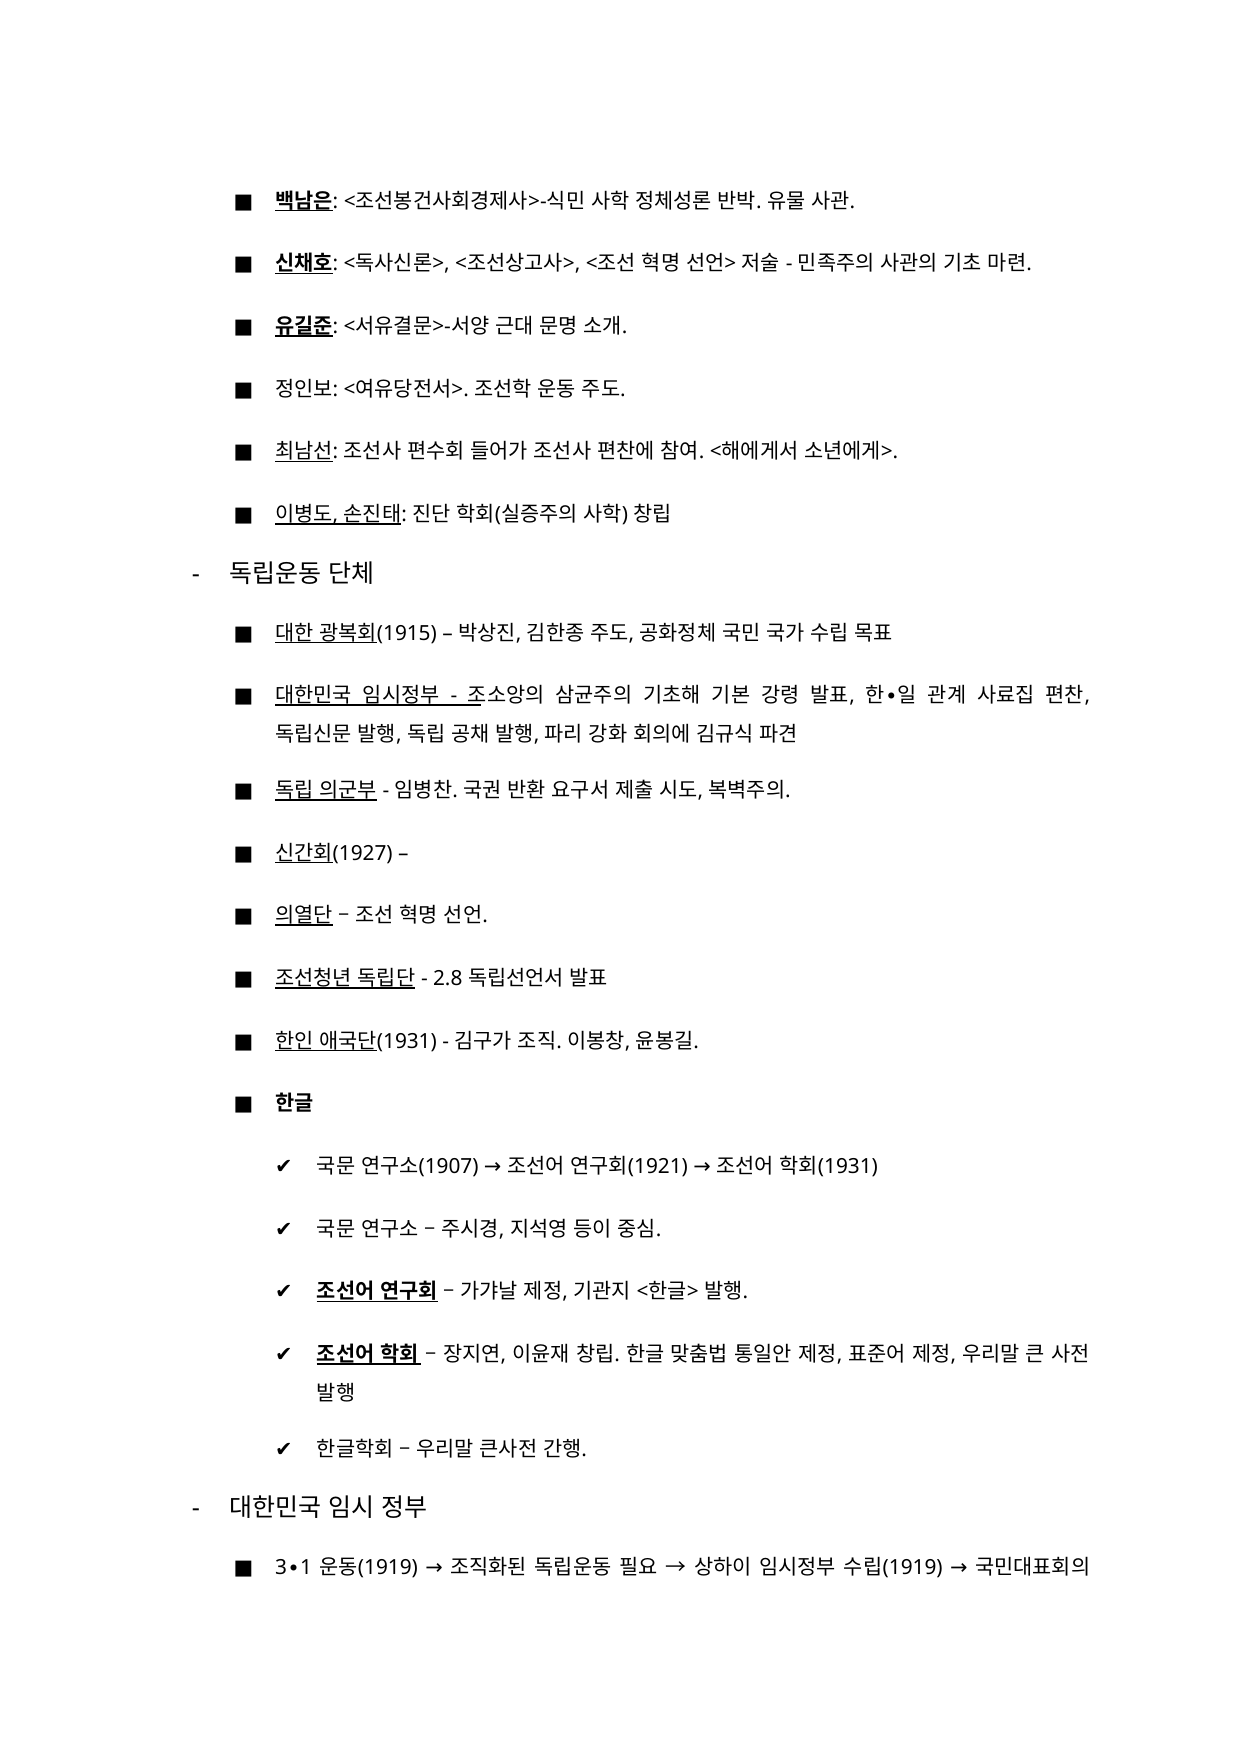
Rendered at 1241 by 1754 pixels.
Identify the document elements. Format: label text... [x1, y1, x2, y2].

list 독립 의군부 - 임병찬. 국권 반환 요구서 제출 시도, 복벽주의. [233, 766, 1090, 809]
list 독립운동 단체 [192, 553, 1090, 590]
list 신채호: <독사신론>, <조선상고사>, <조선 혁명 선언> 저술 - 민족주의 사관의 기초 마련. [233, 240, 1090, 283]
list 한글 [233, 1080, 1090, 1123]
list 한글학회 – 우리말 큰사전 간행. [275, 1425, 1090, 1468]
list 국문 연구소 – 주시경, 지석영 등이 중심. [275, 1205, 1090, 1248]
list 대한민국 임시정부 - 조소앙의 삼균주의 기초해 기본 강령 발표, 한∙일 관계 사료집 편찬, 독립신문 발행, 독립 공채 발행, 파리 강화 회의에 김규식 파견 [233, 672, 1090, 747]
list 조선청년 독립단 - 2.8 독립선언서 발표 [233, 954, 1090, 997]
list 조선어 연구회 – 가갸날 제정, 기관지 <한글> 발행. [275, 1268, 1090, 1311]
list 유길준: <서유결문>-서양 근대 문명 소개. [233, 303, 1090, 345]
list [233, 1543, 1090, 1586]
list 최남선: 조선사 편수회 들어가 조선사 편찬에 참여. <해에게서 소년에게>. [233, 428, 1090, 471]
list 신간회(1927) – [233, 829, 1090, 872]
list 이병도, 손진태: 진단 학회(실증주의 사학) 창립 [233, 491, 1090, 533]
list 조선어 학회 – 장지연, 이윤재 창립. 한글 맞춤법 통일안 제정, 표준어 제정, 우리말 큰 사전 발행 [275, 1331, 1090, 1406]
list 대한 광복회(1915) – 박상진, 김한종 주도, 공화정체 국민 국가 수립 목표 [233, 609, 1090, 652]
list 국문 연구소(1907) → 조선어 연구회(1921) → 조선어 학회(1931) [275, 1143, 1090, 1185]
list 대한민국 임시 정부 [192, 1488, 1090, 1524]
list 의열단 – 조선 혁명 선언. [233, 892, 1090, 934]
list 백남은: <조선봉건사회경제사>-식민 사학 정체성론 반박. 유물 사관. [233, 177, 1090, 220]
list 정인보: <여유당전서>. 조선학 운동 주도. [233, 365, 1090, 408]
list 한인 애국단(1931) - 김구가 조직. 이봉창, 윤봉길. [233, 1017, 1090, 1060]
